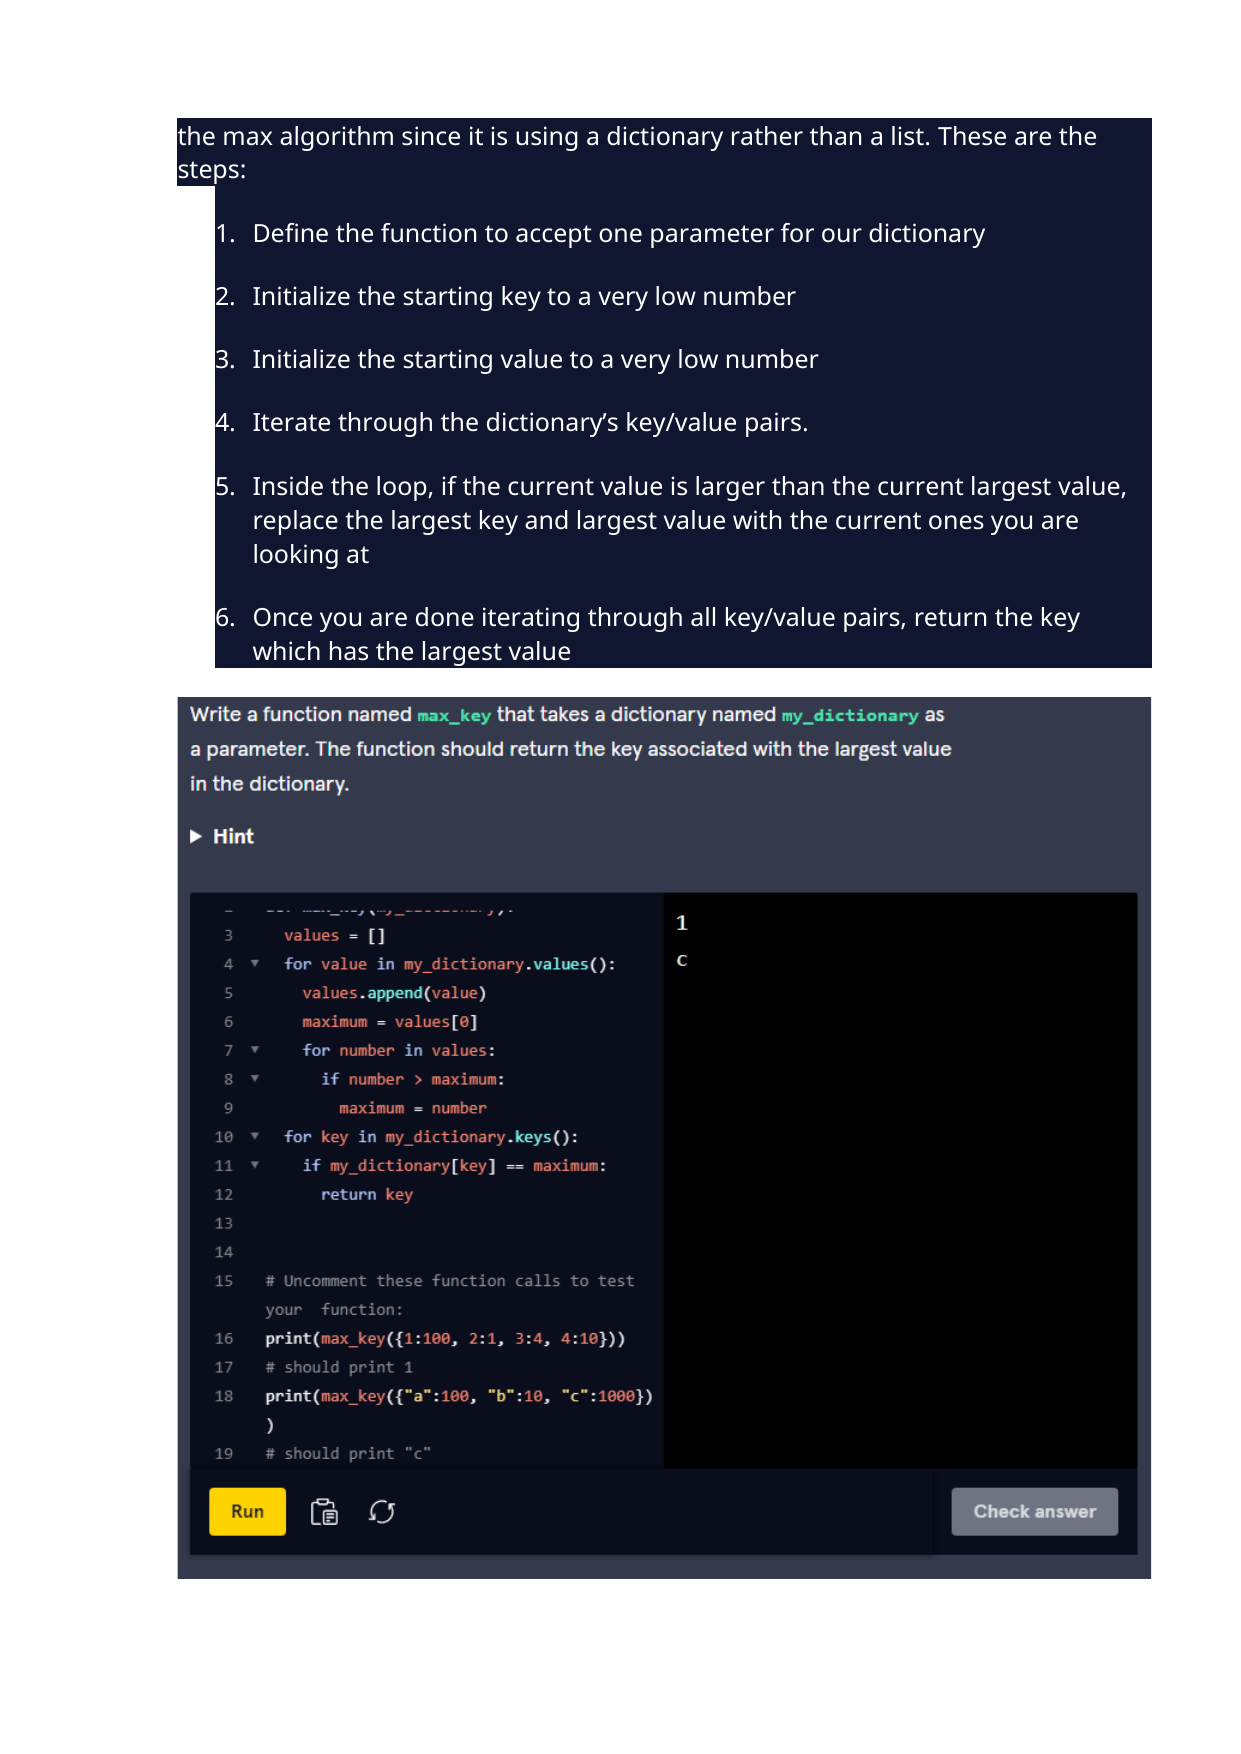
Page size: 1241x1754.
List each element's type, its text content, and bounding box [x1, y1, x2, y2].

list Define the function to accept one parameter for our dictionary [215, 215, 1152, 249]
picture [177, 697, 1152, 1579]
list Initialize the starting key to a very low number [215, 279, 1152, 313]
list Once you are done iterating through all key/value pairs, return the key which has the largest value [215, 600, 1152, 668]
list Initialize the starting value to a very low number [215, 342, 1152, 376]
list Iterate through the dictionary’s key/value pairs. [215, 405, 1152, 439]
list Inside the loop, if the current value is larger than the current largest value, replace the largest key and largest value with the current ones you are looking at [215, 468, 1152, 571]
